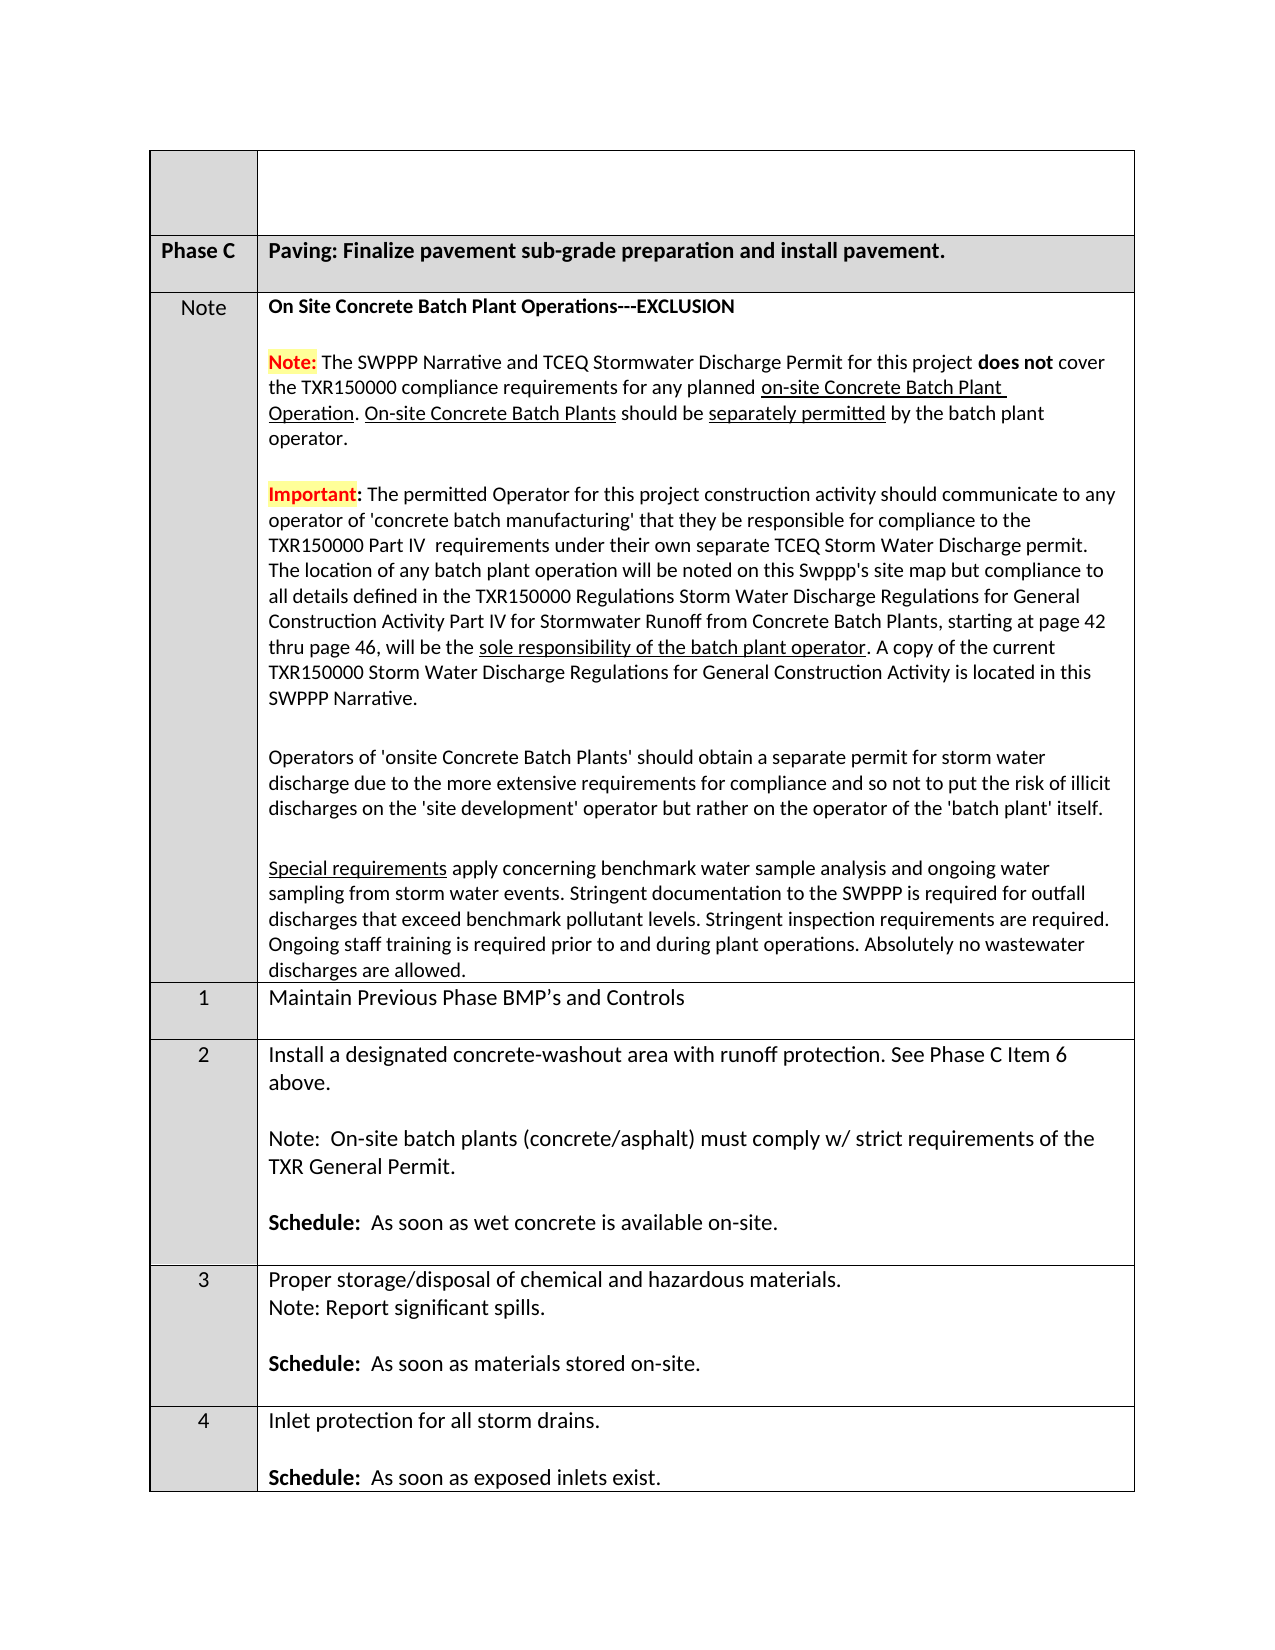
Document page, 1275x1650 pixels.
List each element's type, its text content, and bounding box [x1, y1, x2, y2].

table_cell Install a designated concrete-washout area with runoff protection. See Phase C Item 6 above. Note: On-site batch plants (concrete/asphalt) must comply w/ strict requirements of the TXR General Permit. Schedule: As soon as wet concrete is available on-site. [258, 1040, 1134, 1264]
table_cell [258, 151, 1134, 235]
table_cell 4 [151, 1407, 257, 1491]
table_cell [258, 1407, 1134, 1491]
table_cell Maintain Previous Phase BMP’s and Controls [258, 983, 1134, 1039]
table_cell 3 [151, 1266, 257, 1406]
table_cell Proper storage/disposal of chemical and hazardous materials. Note: Report significant spills. Schedule: As soon as materials stored on-site. [258, 1266, 1134, 1406]
table_cell 9 [151, 151, 257, 235]
table_cell On Site Concrete Batch Plant Operations---EXCLUSION Note: The SWPPP Narrative and TCEQ Stormwater Discharge Permit for this project does not cover the TXR150000 compliance requirements for any planned on-site Concrete Batch Plant Operation. On-site Concrete Batch Plants should be separately permitted by the batch plant operator. Important: The permitted Operator for this project construction activity should communicate to any operator of 'concrete batch manufacturing' that they be responsible for compliance to the TXR150000 Part IV requirements under their own separate TCEQ Storm Water Discharge permit. The location of any batch plant operation will be noted on this Swppp's site map but compliance to all details defined in the TXR150000 Regulations Storm Water Discharge Regulations for General Construction Activity Part IV for Stormwater Runoff from Concrete Batch Plants, starting at page 42 thru page 46, will be the sole responsibility of the batch plant operator. A copy of the current TXR150000 Storm Water Discharge Regulations for General Construction Activity is located in this SWPPP Narrative. Operators of 'onsite Concrete Batch Plants' should obtain a separate permit for storm water discharge due to the more extensive requirements for compliance and so not to put the risk of illicit discharges on the 'site development' operator but rather on the operator of the 'batch plant' itself. Special requirements apply concerning benchmark water sample analysis and ongoing water sampling from storm water events. Stringent documentation to the SWPPP is required for outfall discharges that exceed benchmark pollutant levels. Stringent inspection requirements are required. Ongoing staff training is required prior to and during plant operations. Absolutely no wastewater discharges are allowed. [258, 293, 1134, 982]
table_cell 2 [151, 1040, 257, 1264]
table_cell 1 [151, 983, 257, 1039]
table_cell Note [151, 293, 257, 982]
table_cell Paving: Finalize pavement sub-grade preparation and install pavement. [258, 236, 1134, 292]
table_cell Phase C [151, 236, 257, 292]
